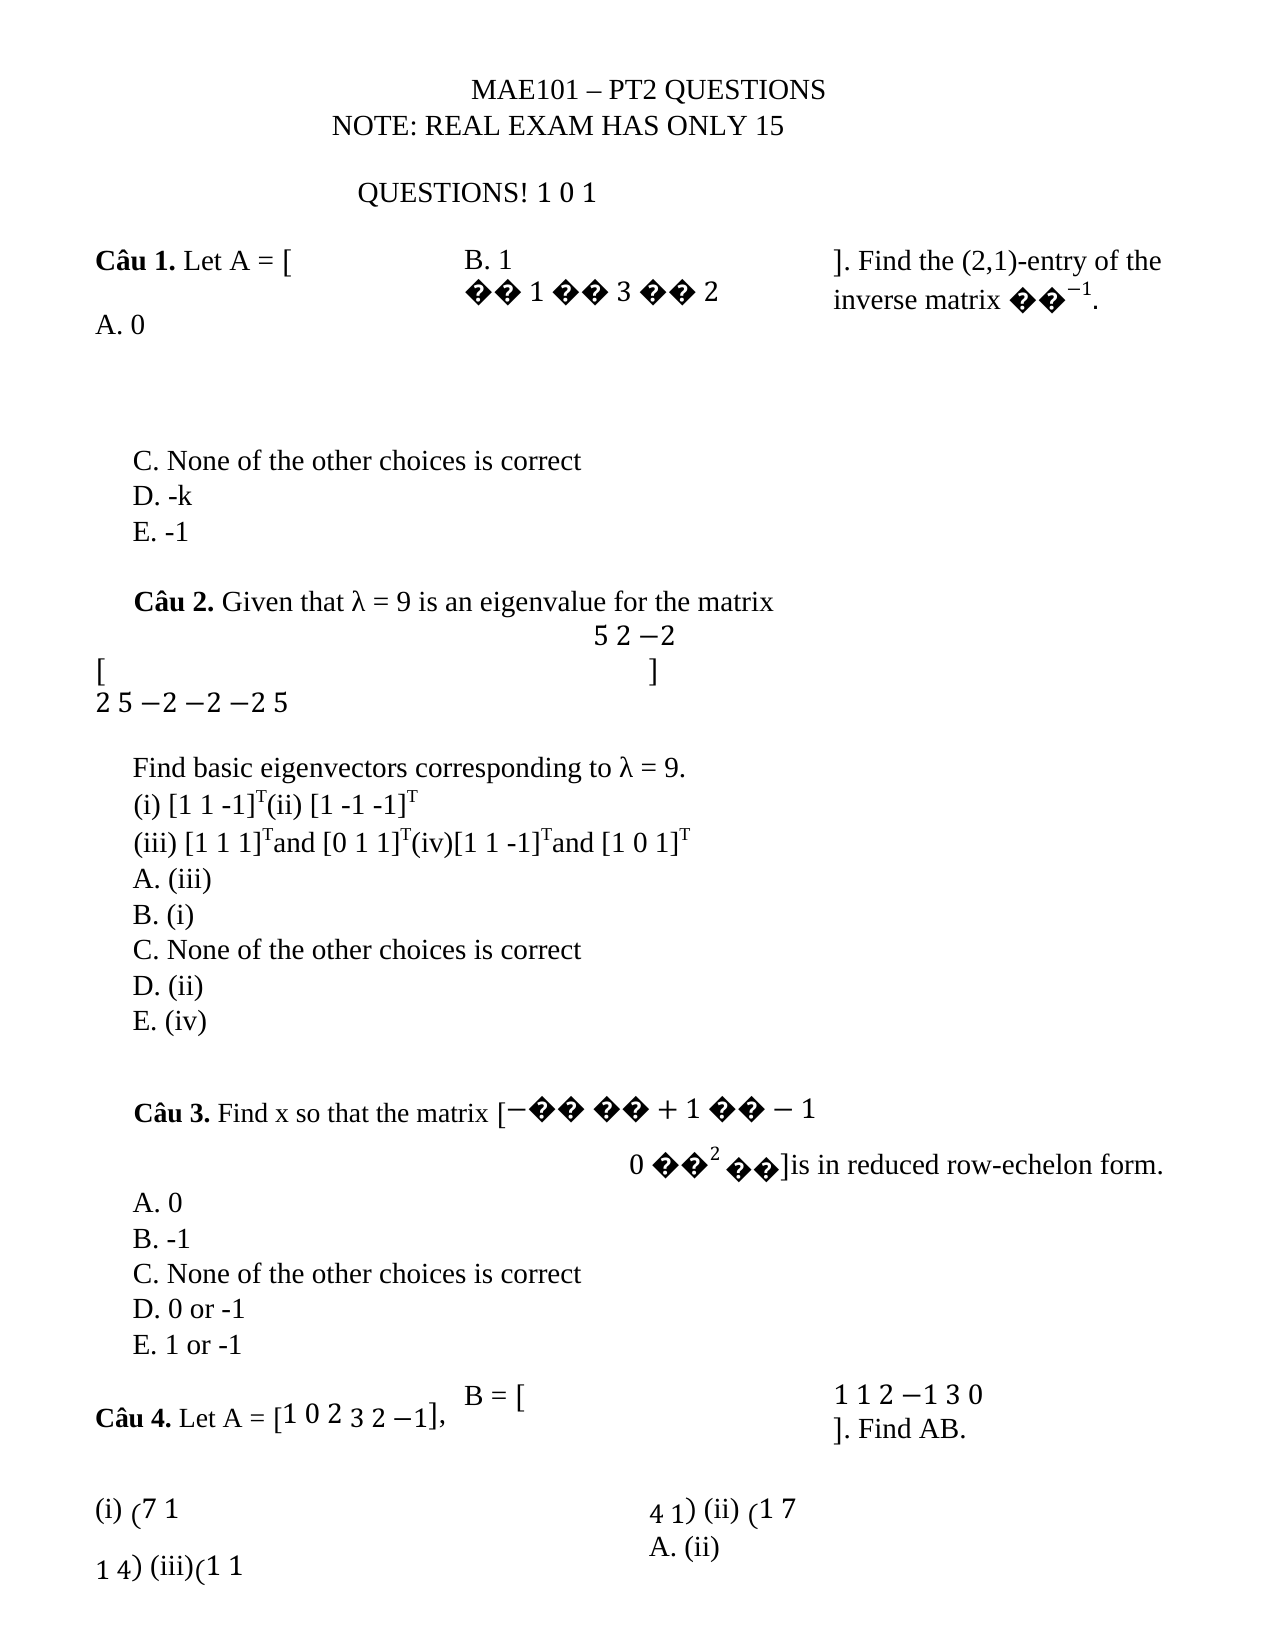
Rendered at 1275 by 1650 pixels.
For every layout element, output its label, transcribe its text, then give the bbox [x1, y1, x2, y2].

text B. 1 [464, 242, 833, 276]
text (i) [1 1 -1]T(ii) [1 -1 -1]T [133, 785, 1202, 821]
text (iii) [1 1 1]Tand [0 1 1]T(iv)[1 1 -1]Tand [1 0 1]T [133, 823, 1202, 859]
text B. (i) [132, 897, 1202, 931]
text D. 0 or -1 [132, 1292, 1202, 1325]
text 4 1) (ii) (1 7 [648, 1473, 1202, 1529]
text Find basic eigenvectors corresponding to λ = 9. [132, 750, 1202, 783]
text ] [648, 652, 1202, 686]
text B. -1 [132, 1221, 1202, 1254]
text E. -1 [132, 514, 1202, 547]
text C. None of the other choices is correct [133, 443, 1202, 477]
text 1 4) (iii)(1 1 [95, 1529, 648, 1586]
text [ [95, 652, 648, 686]
text ]. Find the (2,1)-entry of the inverse matrix ��−1. [833, 242, 1202, 317]
text Câu 3. Find x so that the matrix [−�� �� + 1 �� − 1 [133, 1073, 1202, 1129]
text A. 0 [95, 307, 464, 340]
text Câu 1. Let A = [ [95, 242, 464, 276]
text E. 1 or -1 [132, 1327, 1202, 1361]
text 0 ��2 ��]is in reduced row-echelon form. [95, 1129, 1163, 1185]
text A. (iii) [132, 861, 1202, 895]
text ]. Find AB. [833, 1411, 1202, 1445]
text E. (iv) [132, 1003, 1202, 1037]
text NOTE: REAL EXAM HAS ONLY 15 QUESTIONS! 1 0 1 [332, 108, 963, 209]
text C. None of the other choices is correct [133, 1256, 1202, 1289]
text Câu 2. Given that λ = 9 is an eigenvalue for the matrix 5 2 −2 [133, 586, 797, 652]
text 1 1 2 −1 3 0 [833, 1378, 1202, 1411]
text A. (ii) [648, 1529, 1202, 1563]
text Câu 4. Let A = [1 0 2 3 2 −1], B = [ [95, 1378, 833, 1434]
text D. -k [132, 478, 1202, 512]
text 2 5 −2 −2 −2 5 [95, 686, 648, 719]
text C. None of the other choices is correct [133, 932, 1202, 966]
text MAE101 – PT2 QUESTIONS [95, 72, 1202, 106]
text �� 1 �� 3 �� 2 [464, 276, 833, 308]
text D. (ii) [132, 968, 1202, 1001]
text (i) (7 1 [95, 1473, 648, 1529]
text A. 0 [132, 1185, 1202, 1219]
